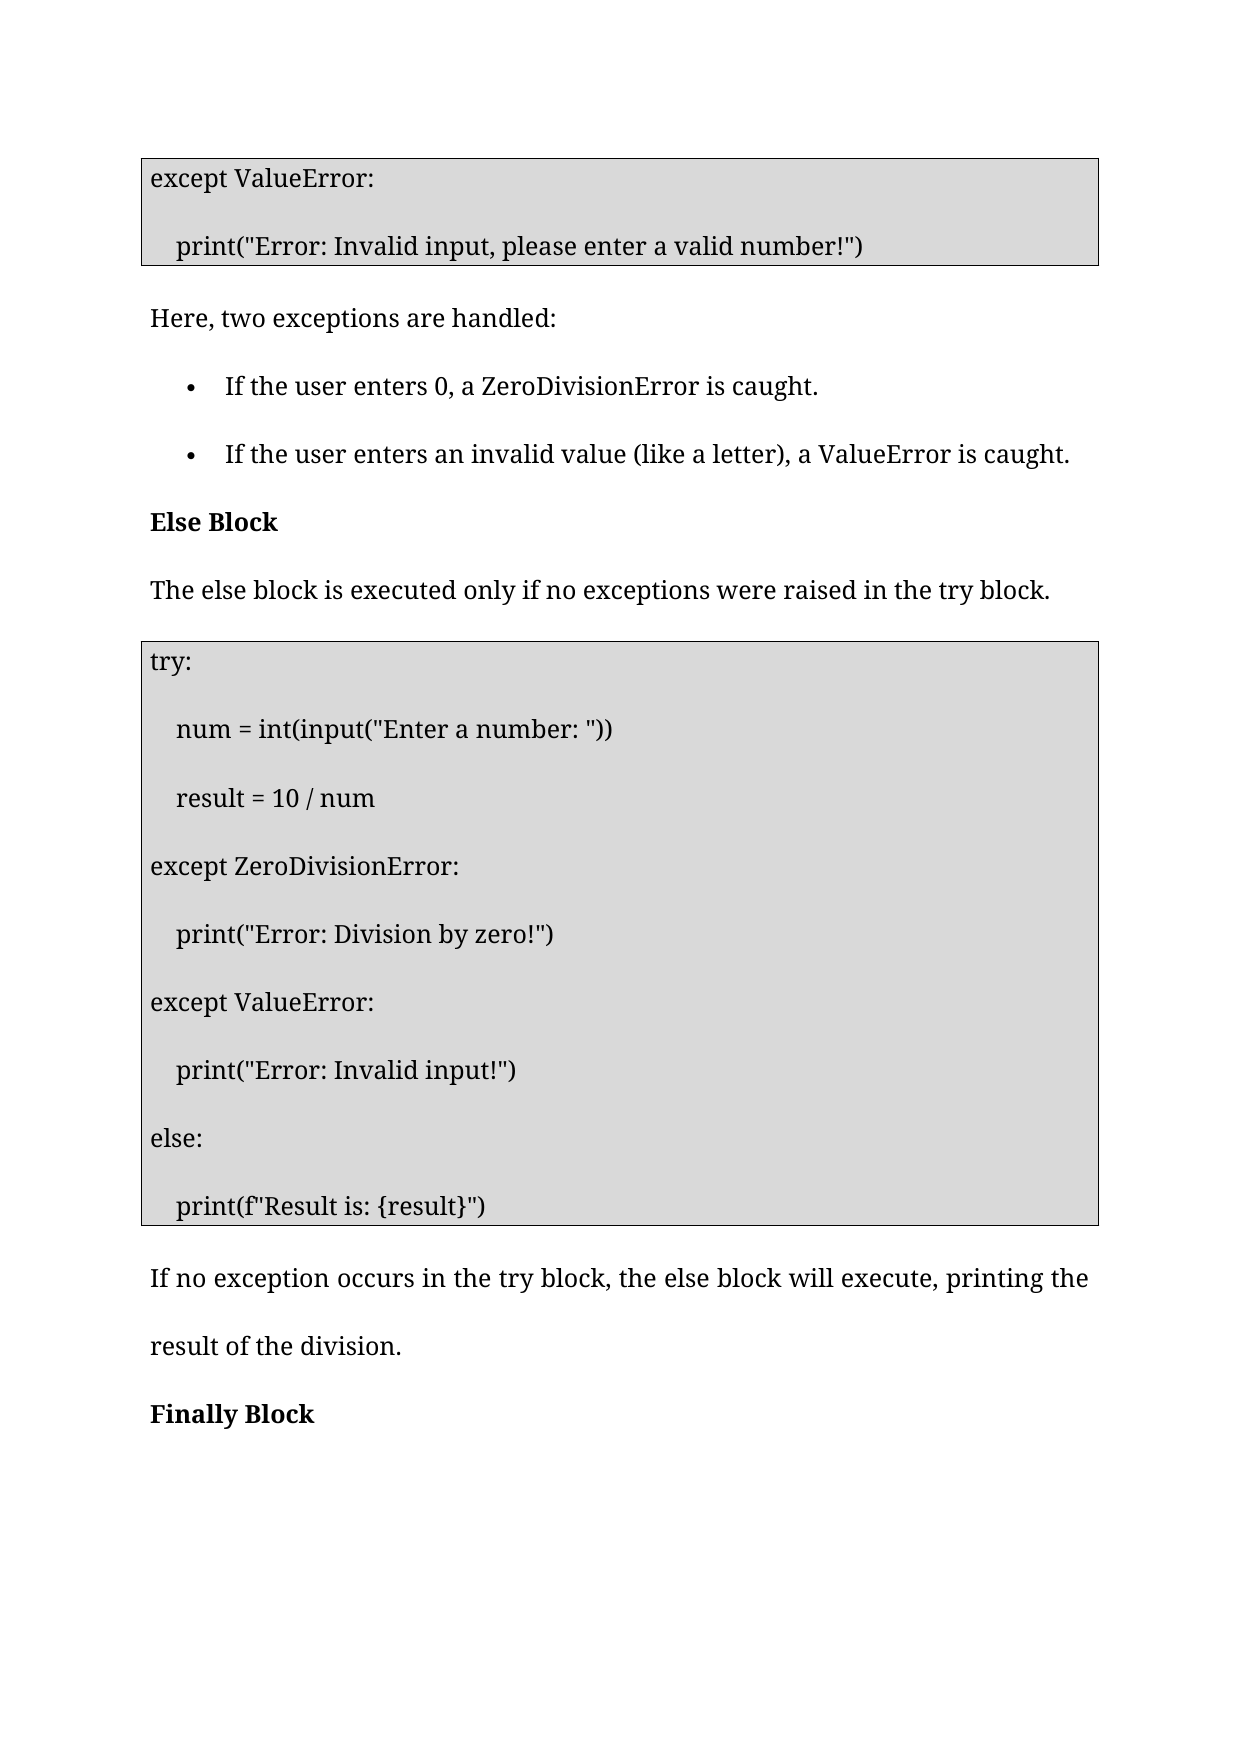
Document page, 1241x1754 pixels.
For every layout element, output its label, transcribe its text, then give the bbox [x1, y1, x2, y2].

text print(f"Result is: {result}") [142, 1186, 1098, 1225]
list If the user enters 0, a ZeroDivisionError is caught. [187, 368, 1090, 402]
text except ValueError: [142, 982, 1098, 1019]
text Finally Block [150, 1397, 1090, 1431]
text try: [142, 642, 1098, 678]
text print("Error: Division by zero!") [142, 913, 1098, 951]
text Here, two exceptions are handled: [150, 300, 1090, 334]
text except ZeroDivisionError: [142, 845, 1098, 882]
text num = int(input("Enter a number: ")) [142, 709, 1098, 746]
text else: [142, 1118, 1098, 1155]
text If no exception occurs in the try block, the else block will execute, printing the result of the division. [150, 1260, 1090, 1362]
text Else Block [150, 505, 1090, 539]
text print("Error: Invalid input!") [142, 1050, 1098, 1087]
text result = 10 / num [142, 777, 1098, 814]
text The else block is executed only if no exceptions were raised in the try block. [150, 573, 1090, 607]
list If the user enters an invalid value (like a letter), a ValueError is caught. [187, 437, 1090, 471]
text except ValueError: [142, 159, 1098, 195]
text print("Error: Invalid input, please enter a valid number!") [142, 226, 1098, 265]
